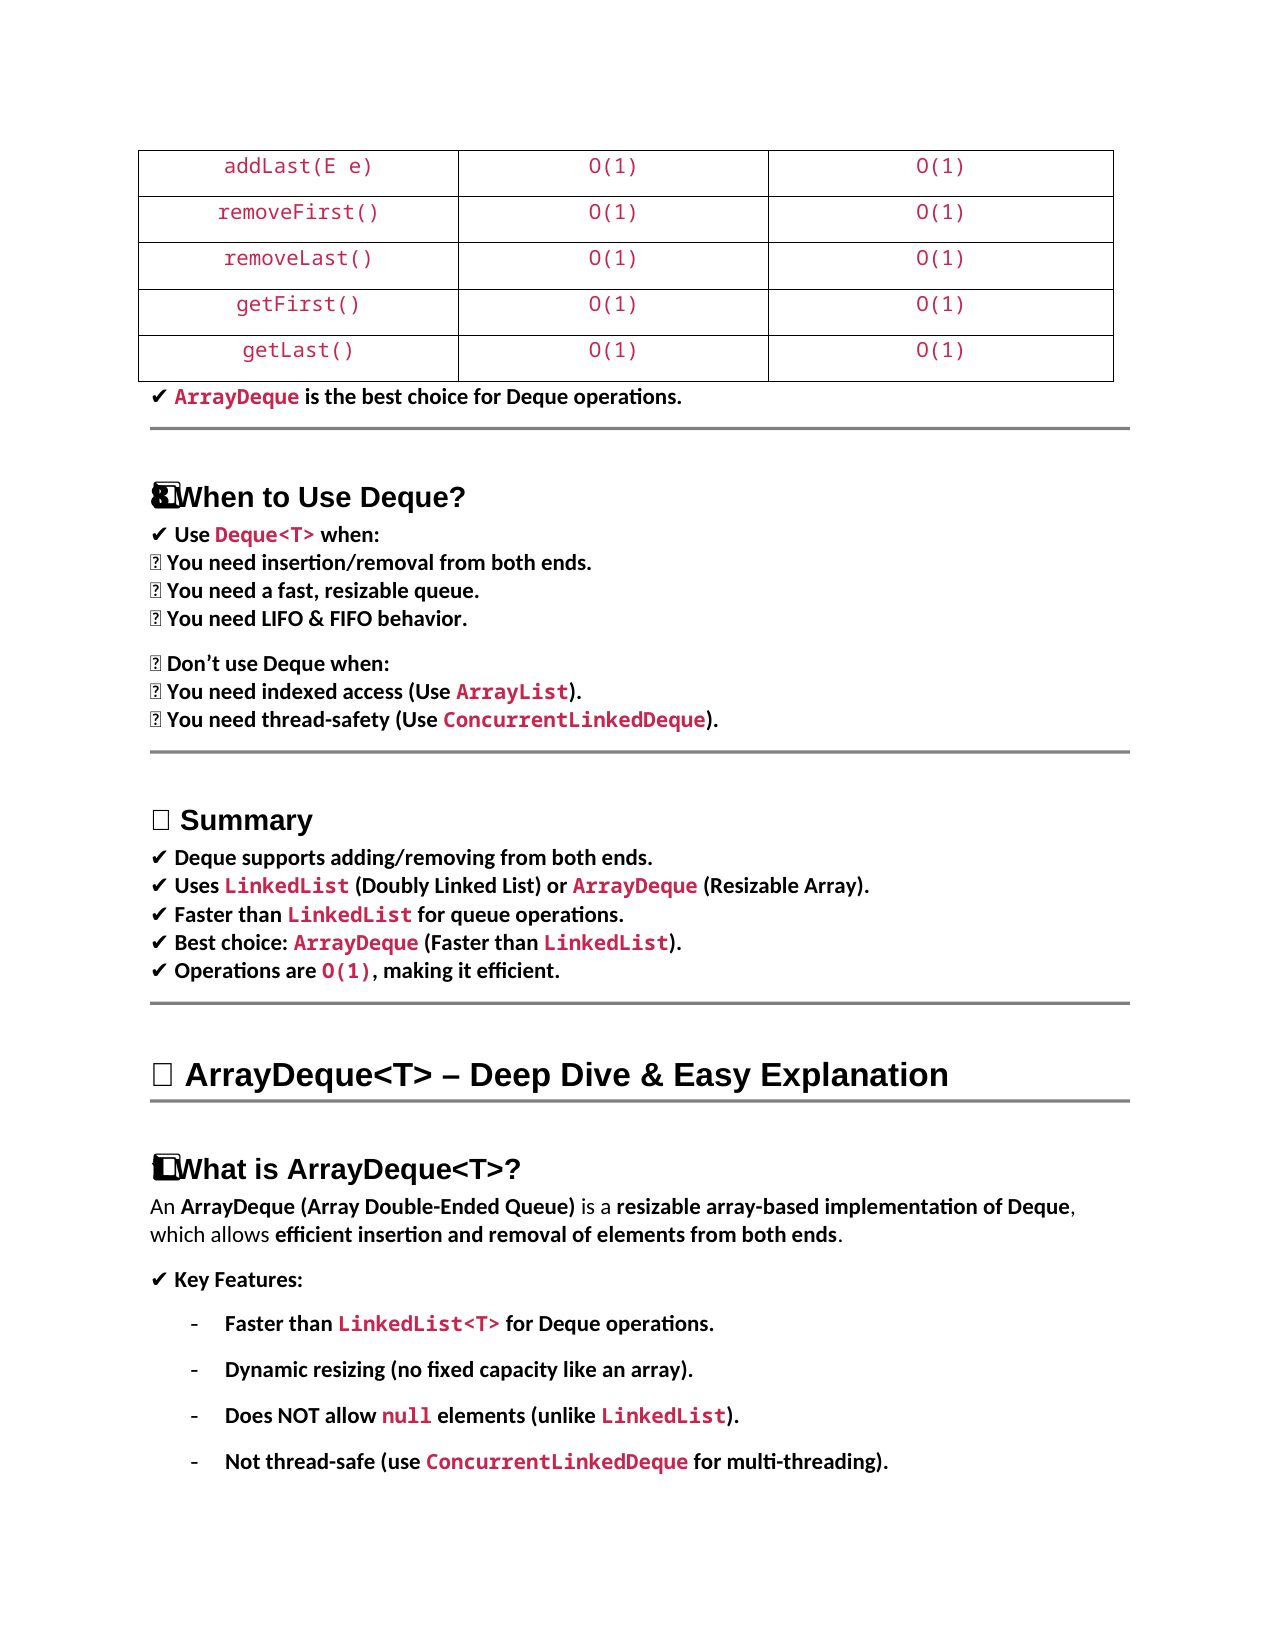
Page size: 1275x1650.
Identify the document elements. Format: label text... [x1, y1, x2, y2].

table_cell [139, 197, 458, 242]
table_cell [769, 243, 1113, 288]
text An ArrayDeque (Array Double-Ended Queue) is a resizable array-based implementation of Deque, which allows efficient insertion and removal of elements from both ends. [150, 1192, 1125, 1248]
subtitle 1️⃣ What is ArrayDeque<T>? [150, 1152, 1125, 1186]
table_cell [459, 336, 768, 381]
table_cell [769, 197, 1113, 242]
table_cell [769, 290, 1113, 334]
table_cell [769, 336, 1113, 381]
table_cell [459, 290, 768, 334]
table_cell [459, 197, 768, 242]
text ✔️ ArrayDeque is the best choice for Deque operations. [150, 382, 1125, 410]
list Does NOT allow null elements (unlike LinkedList). [187, 1401, 1125, 1430]
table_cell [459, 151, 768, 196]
subtitle 8️⃣ When to Use Deque? [150, 480, 1125, 513]
text ✔️ Deque supports adding/removing from both ends. ✔️ Uses LinkedList (Doubly Linked List) or ArrayDeque (Resizable Array). ✔️ Faster than LinkedList for queue operations. ✔️ Best choice: ArrayDeque (Faster than LinkedList). ✔️ Operations are O(1), making it efficient. [150, 843, 1125, 985]
subtitle 📌 Summary [150, 803, 1125, 837]
subtitle 🚀 ArrayDeque<T> – Deep Dive & Easy Explanation [150, 1055, 1125, 1093]
list Faster than LinkedList<T> for Deque operations. [187, 1309, 1125, 1339]
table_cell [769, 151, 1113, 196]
list Not thread-safe (use ConcurrentLinkedDeque for multi-threading). [187, 1447, 1125, 1476]
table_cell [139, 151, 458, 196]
text ✔️ Key Features: [150, 1265, 1125, 1293]
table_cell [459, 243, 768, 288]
text ✔️ Use Deque<T> when: ✅ You need insertion/removal from both ends. ✅ You need a fast, resizable queue. ✅ You need LIFO & FIFO behavior. [150, 520, 1125, 632]
list Dynamic resizing (no fixed capacity like an array). [187, 1355, 1125, 1384]
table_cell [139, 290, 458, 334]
text ❌ Don’t use Deque when: 🚫 You need indexed access (Use ArrayList). 🚫 You need thread-safety (Use ConcurrentLinkedDeque). [150, 649, 1125, 734]
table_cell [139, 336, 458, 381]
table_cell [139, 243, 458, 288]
